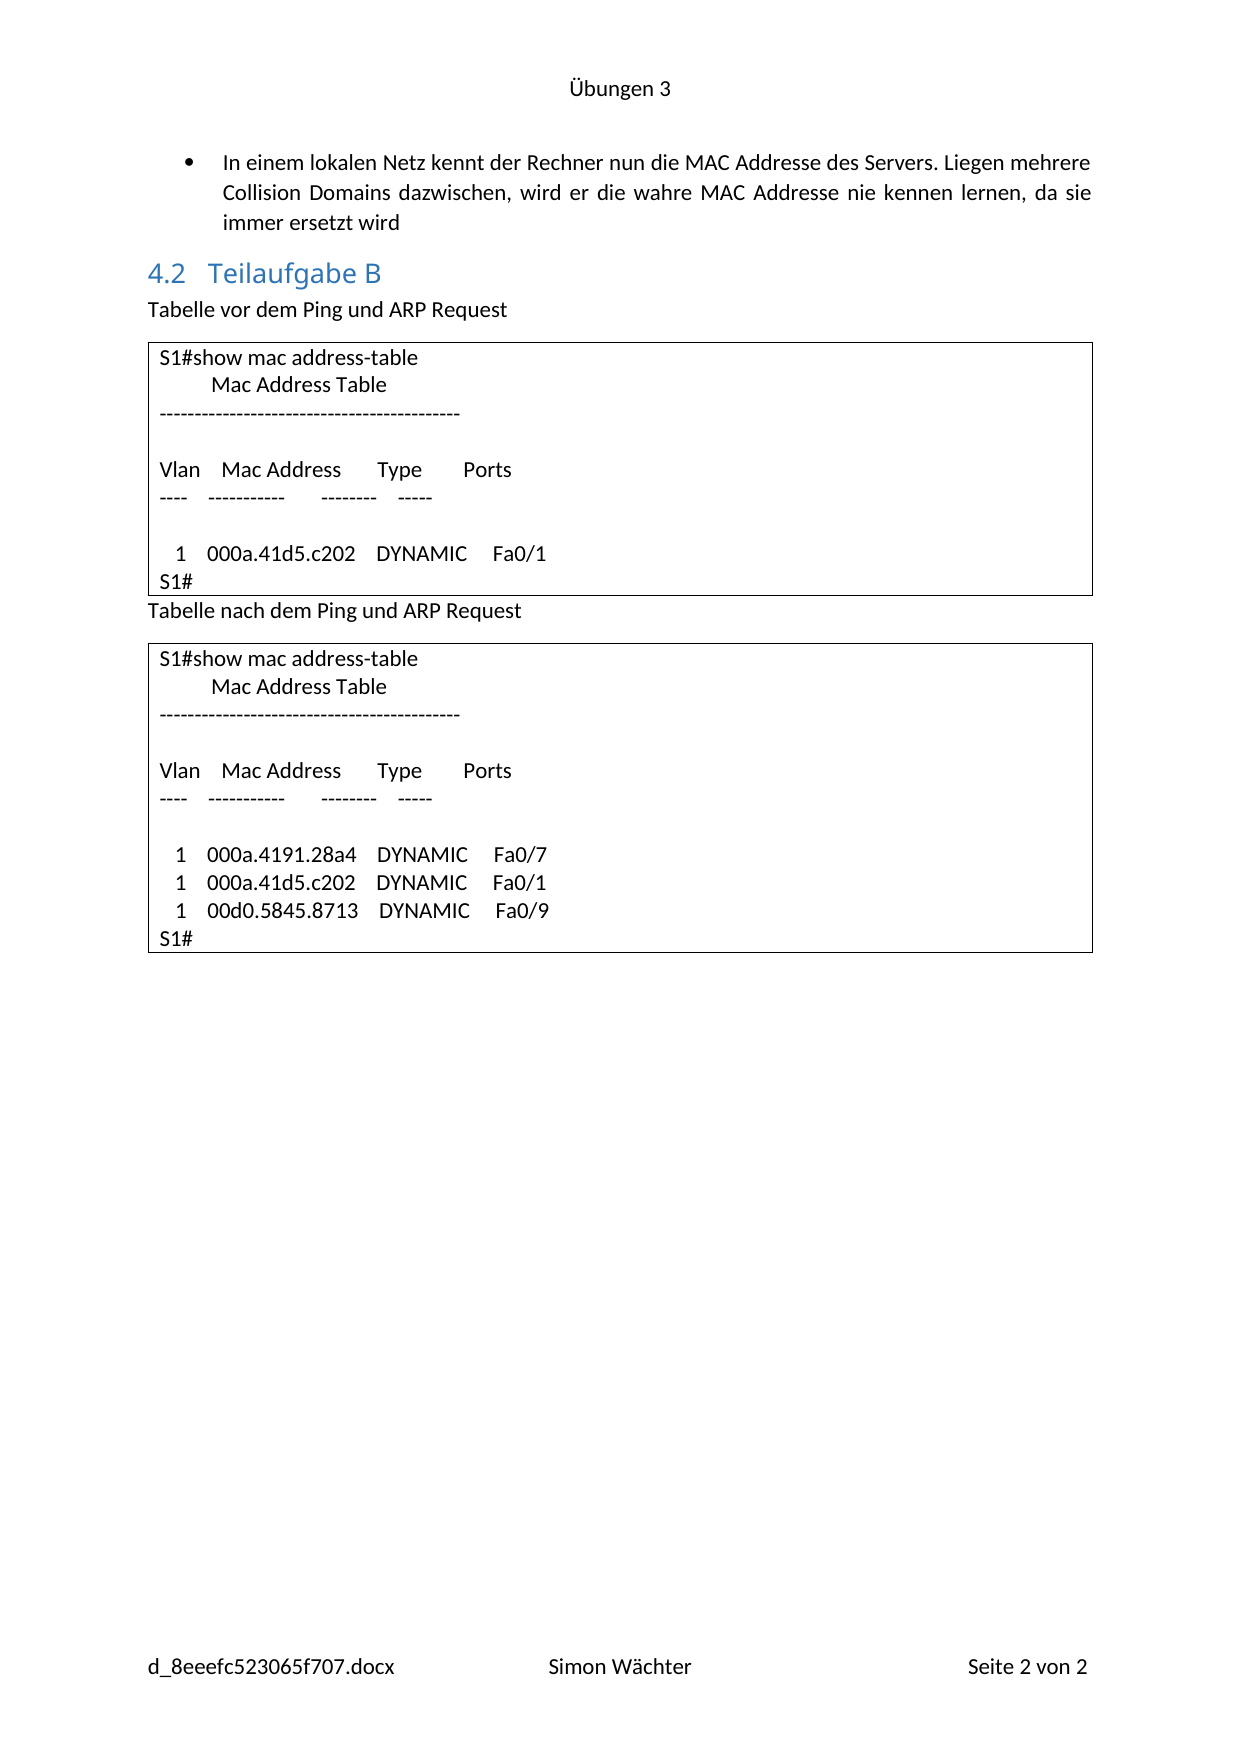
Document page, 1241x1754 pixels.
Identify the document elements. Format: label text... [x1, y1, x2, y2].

list In einem lokalen Netz kennt der Rechner nun die MAC Addresse des Servers. Liegen mehrere Collision Domains dazwischen, wird er die wahre MAC Addresse nie kennen lernen, da sie immer ersetzt wird [185, 148, 1093, 236]
table_header S1#show mac address-table Mac Address Table ------------------------------------------- Vlan Mac Address Type Ports ---- ----------- -------- ----- 1 000a.4191.28a4 DYNAMIC Fa0/7 1 000a.41d5.c202 DYNAMIC Fa0/1 1 00d0.5845.8713 DYNAMIC Fa0/9 S1# [149, 644, 1092, 952]
subtitle Teilaufgabe B [148, 255, 1093, 292]
text Tabelle nach dem Ping und ARP Request [148, 596, 1093, 624]
table_header S1#show mac address-table Mac Address Table ------------------------------------------- Vlan Mac Address Type Ports ---- ----------- -------- ----- 1 000a.41d5.c202 DYNAMIC Fa0/1 S1# [149, 343, 1092, 595]
text Tabelle vor dem Ping und ARP Request [148, 295, 1093, 323]
